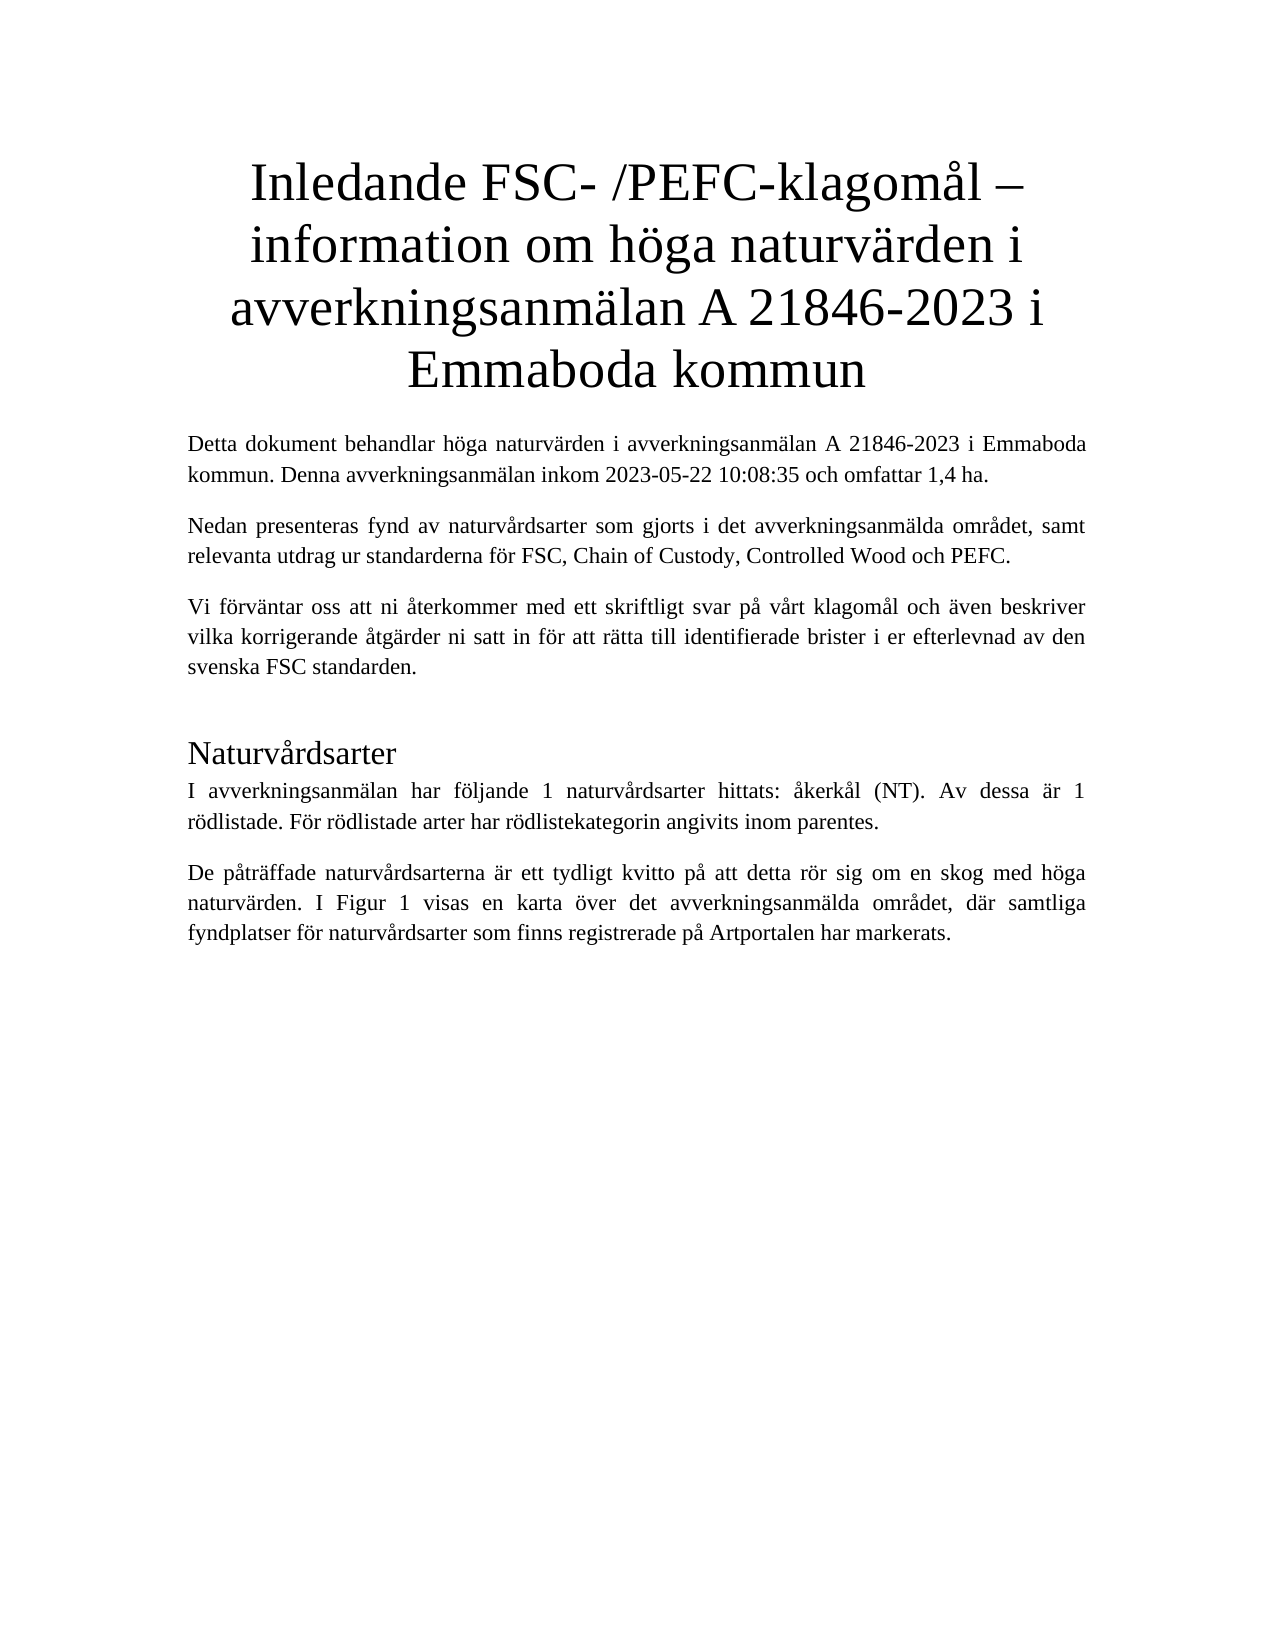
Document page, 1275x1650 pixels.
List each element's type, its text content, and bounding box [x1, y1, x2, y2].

title Inledande FSC- /PEFC-klagomål – information om höga naturvärden i avverkningsanmälan A 21846-2023 i Emmaboda kommun [187, 150, 1087, 399]
text Vi förväntar oss att ni återkommer med ett skriftligt svar på vårt klagomål och även beskriver vilka korrigerande åtgärder ni satt in för att rätta till identifierade brister i er efterlevnad av den svenska FSC standarden. [187, 593, 1087, 680]
text I avverkningsanmälan har följande 1 naturvårdsarter hittats: åkerkål (NT). Av dessa är 1 rödlistade. För rödlistade arter har rödlistekategorin angivits inom parentes. [187, 778, 1087, 834]
text Detta dokument behandlar höga naturvärden i avverkningsanmälan A 21846-2023 i Emmaboda kommun. Denna avverkningsanmälan inkom 2023-05-22 10:08:35 och omfattar 1,4 ha. [187, 430, 1087, 487]
text De påträffade naturvårdsarterna är ett tydligt kvitto på att detta rör sig om en skog med höga naturvärden. I Figur 1 visas en karta över det avverkningsanmälda området, där samtliga fyndplatser för naturvårdsarter som finns registrerade på Artportalen har markerats. [187, 859, 1087, 946]
text Nedan presenteras fynd av naturvårdsarter som gjorts i det avverkningsanmälda området, samt relevanta utdrag ur standarderna för FSC, Chain of Custody, Controlled Wood och PEFC. [187, 512, 1087, 568]
subtitle Naturvårdsarter [187, 733, 1087, 772]
